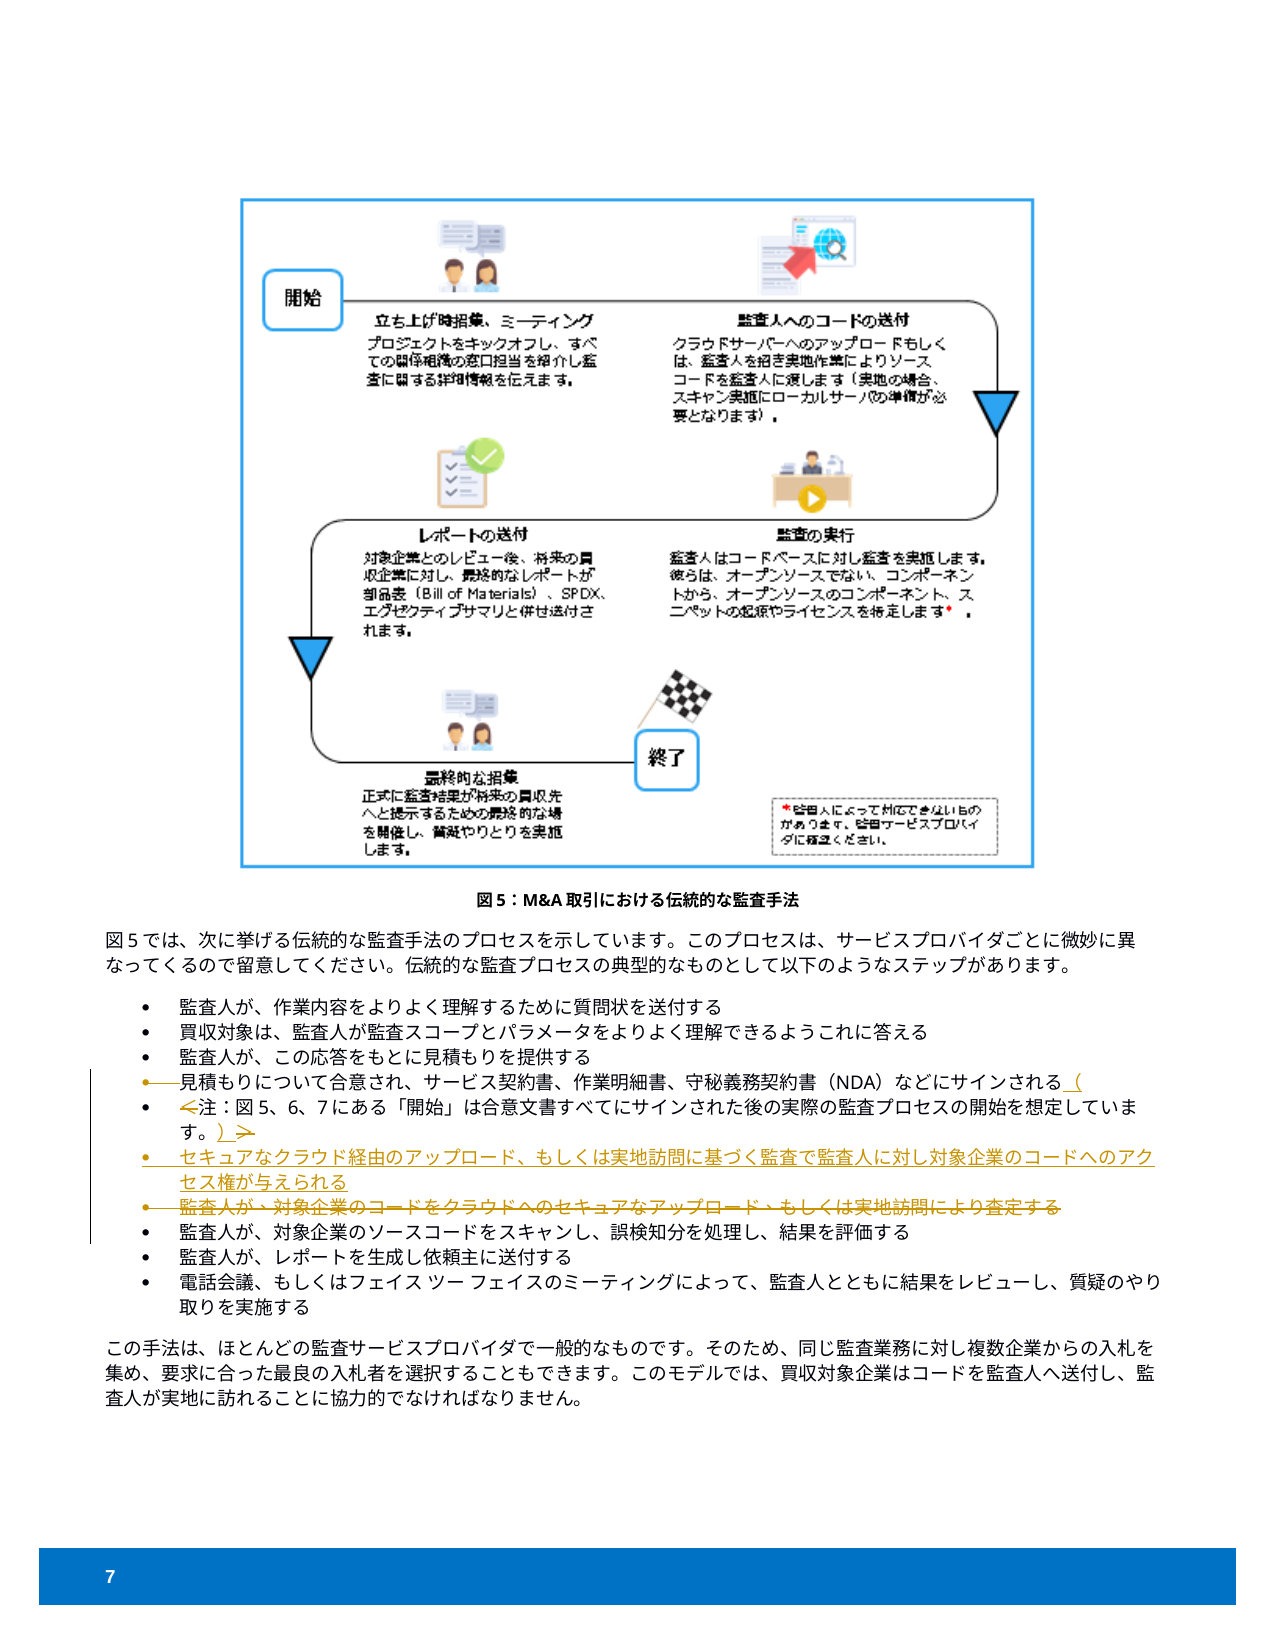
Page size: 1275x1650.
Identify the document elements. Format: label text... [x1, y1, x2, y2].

list 監査人が、対象企業のソースコードをスキャンし、誤検知分を処理し、結果を評価する [142, 1219, 1170, 1244]
list 注：図5、6、7にある「開始」は合意文書すべてにサインされた後の実際の監査プロセスの開始を想定しています。 [142, 1094, 1170, 1144]
list 監査人が、この応答をもとに見積もりを提供する [142, 1044, 1170, 1069]
text 図5：M&A取引における伝統的な監査手法 [105, 887, 1170, 911]
list 監査人が、レポートを生成し依頼主に送付する [142, 1244, 1170, 1269]
list 電話会議、もしくはフェイス ツー フェイスのミーティングによって、監査人とともに結果をレビューし、質疑のやり取りを実施する [142, 1269, 1170, 1319]
list 見積もりについて合意され、サービス契約書、作業明細書、守秘義務契約書（NDA）などにサインされる [142, 1069, 1170, 1094]
list 買収対象は、監査人が監査スコープとパラメータをよりよく理解できるようこれに答える [142, 1019, 1170, 1044]
text この手法は、ほとんどの監査サービスプロバイダで一般的なものです。そのため、同じ監査業務に対し複数企業からの入札を集め、要求に合った最良の入札者を選択することもできます。このモデルでは、買収対象企業はコードを監査人へ送付し、監査人が実地に訪れることに協力的でなければなりません。 [105, 1336, 1170, 1411]
text 図5では、次に挙げる伝統的な監査手法のプロセスを示しています。このプロセスは、サービスプロバイダごとに微妙に異なってくるので留意してください。伝統的な監査プロセスの典型的なものとして以下のようなステップがあります。 [105, 927, 1170, 977]
picture [239, 198, 1036, 870]
list 監査人が、作業内容をよりよく理解するために質問状を送付する [142, 994, 1170, 1019]
